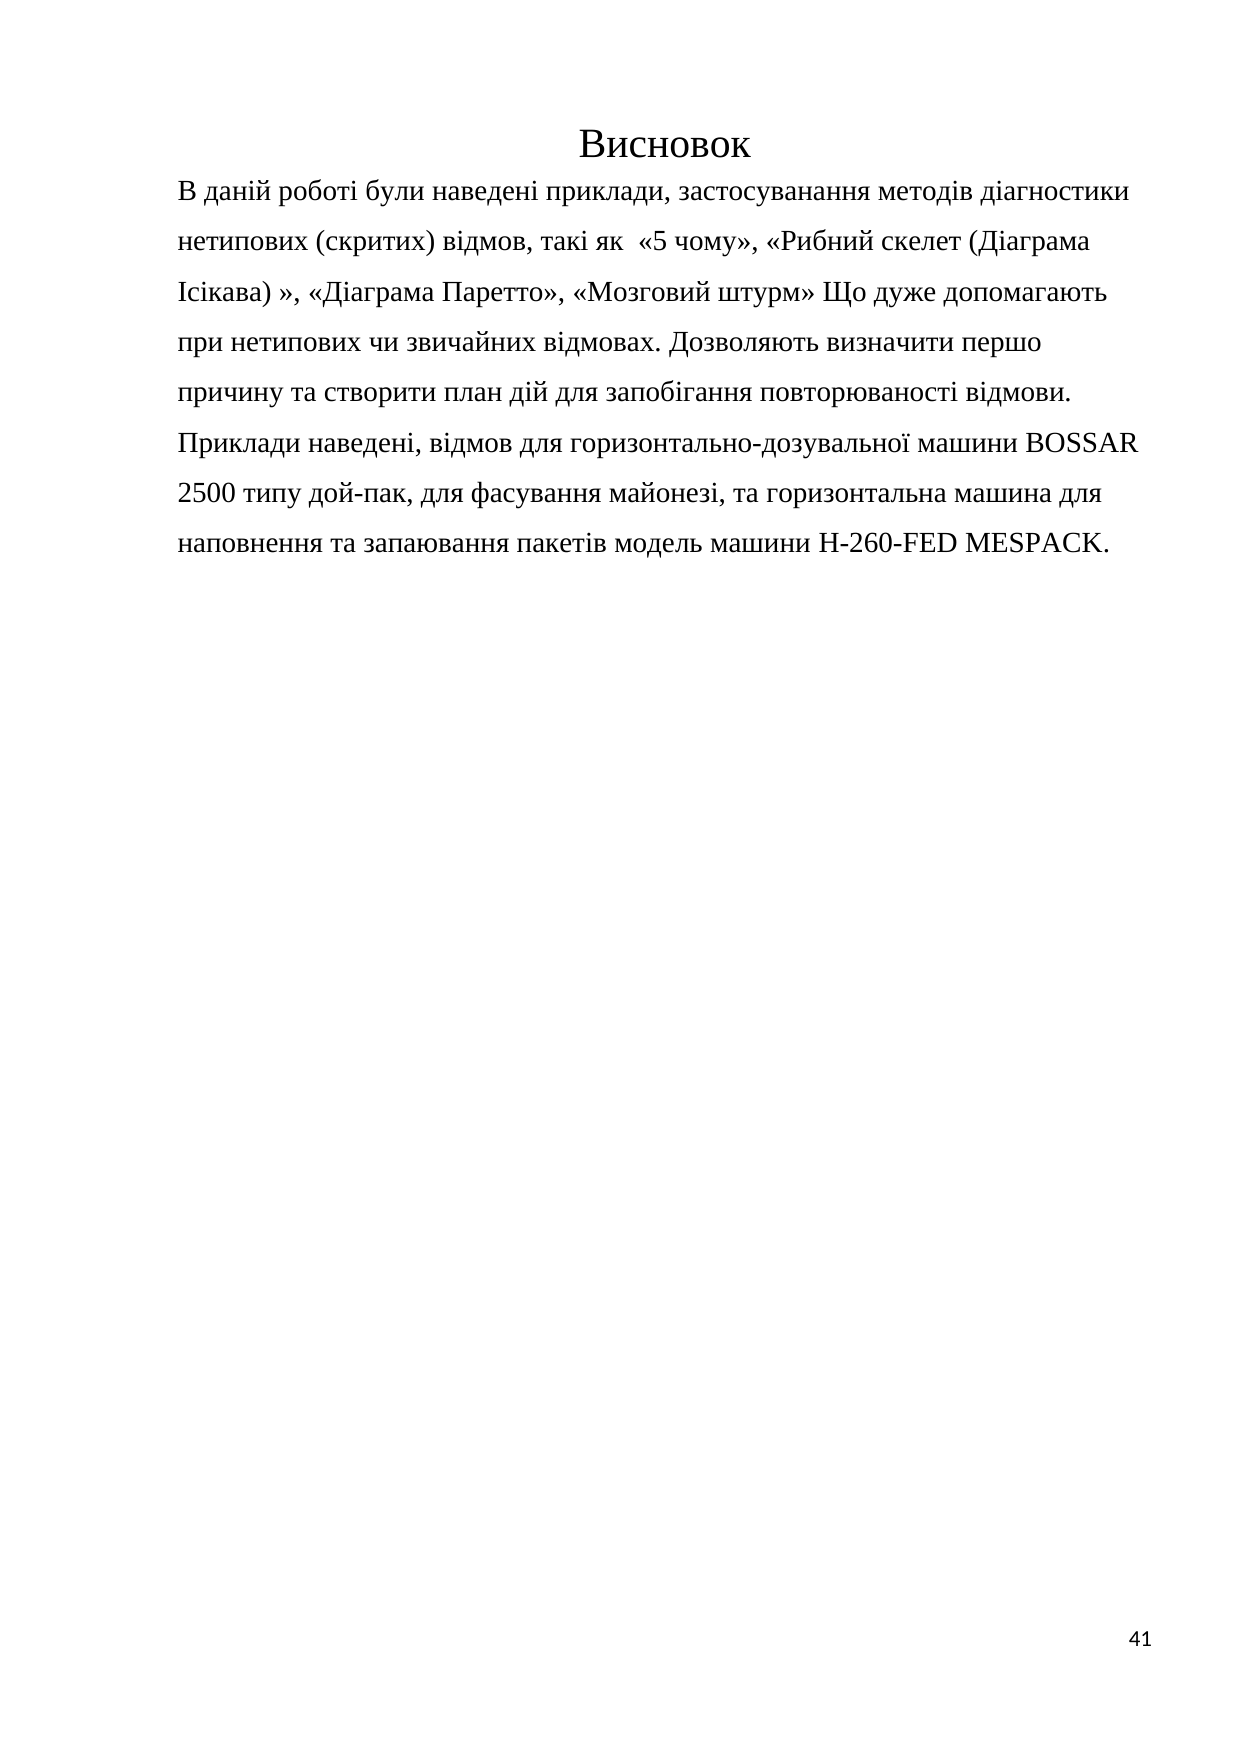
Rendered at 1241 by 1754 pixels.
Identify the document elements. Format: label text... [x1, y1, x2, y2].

text В даній роботі були наведені приклади, застосуванання методів діагностики нетипових (скритих) відмов, такі як «5 чому», «Рибний скелет (Діаграма Ісікава) », «Діаграма Паретто», «Мозговий штурм» Що дуже допомагають при нетипових чи звичайних відмовах. Дозволяють визначити першо причину та створити план дій для запобігання повторюваності відмови. Приклади наведені, відмов для горизонтально-дозувальної машини BOSSAR 2500 типу дой-пак, для фасування майонезі, та горизонтальна машина для наповнення та запаювання пакетів модель машини H-260-FED MESPACK. [177, 173, 1152, 559]
text Висновок [177, 118, 1152, 166]
